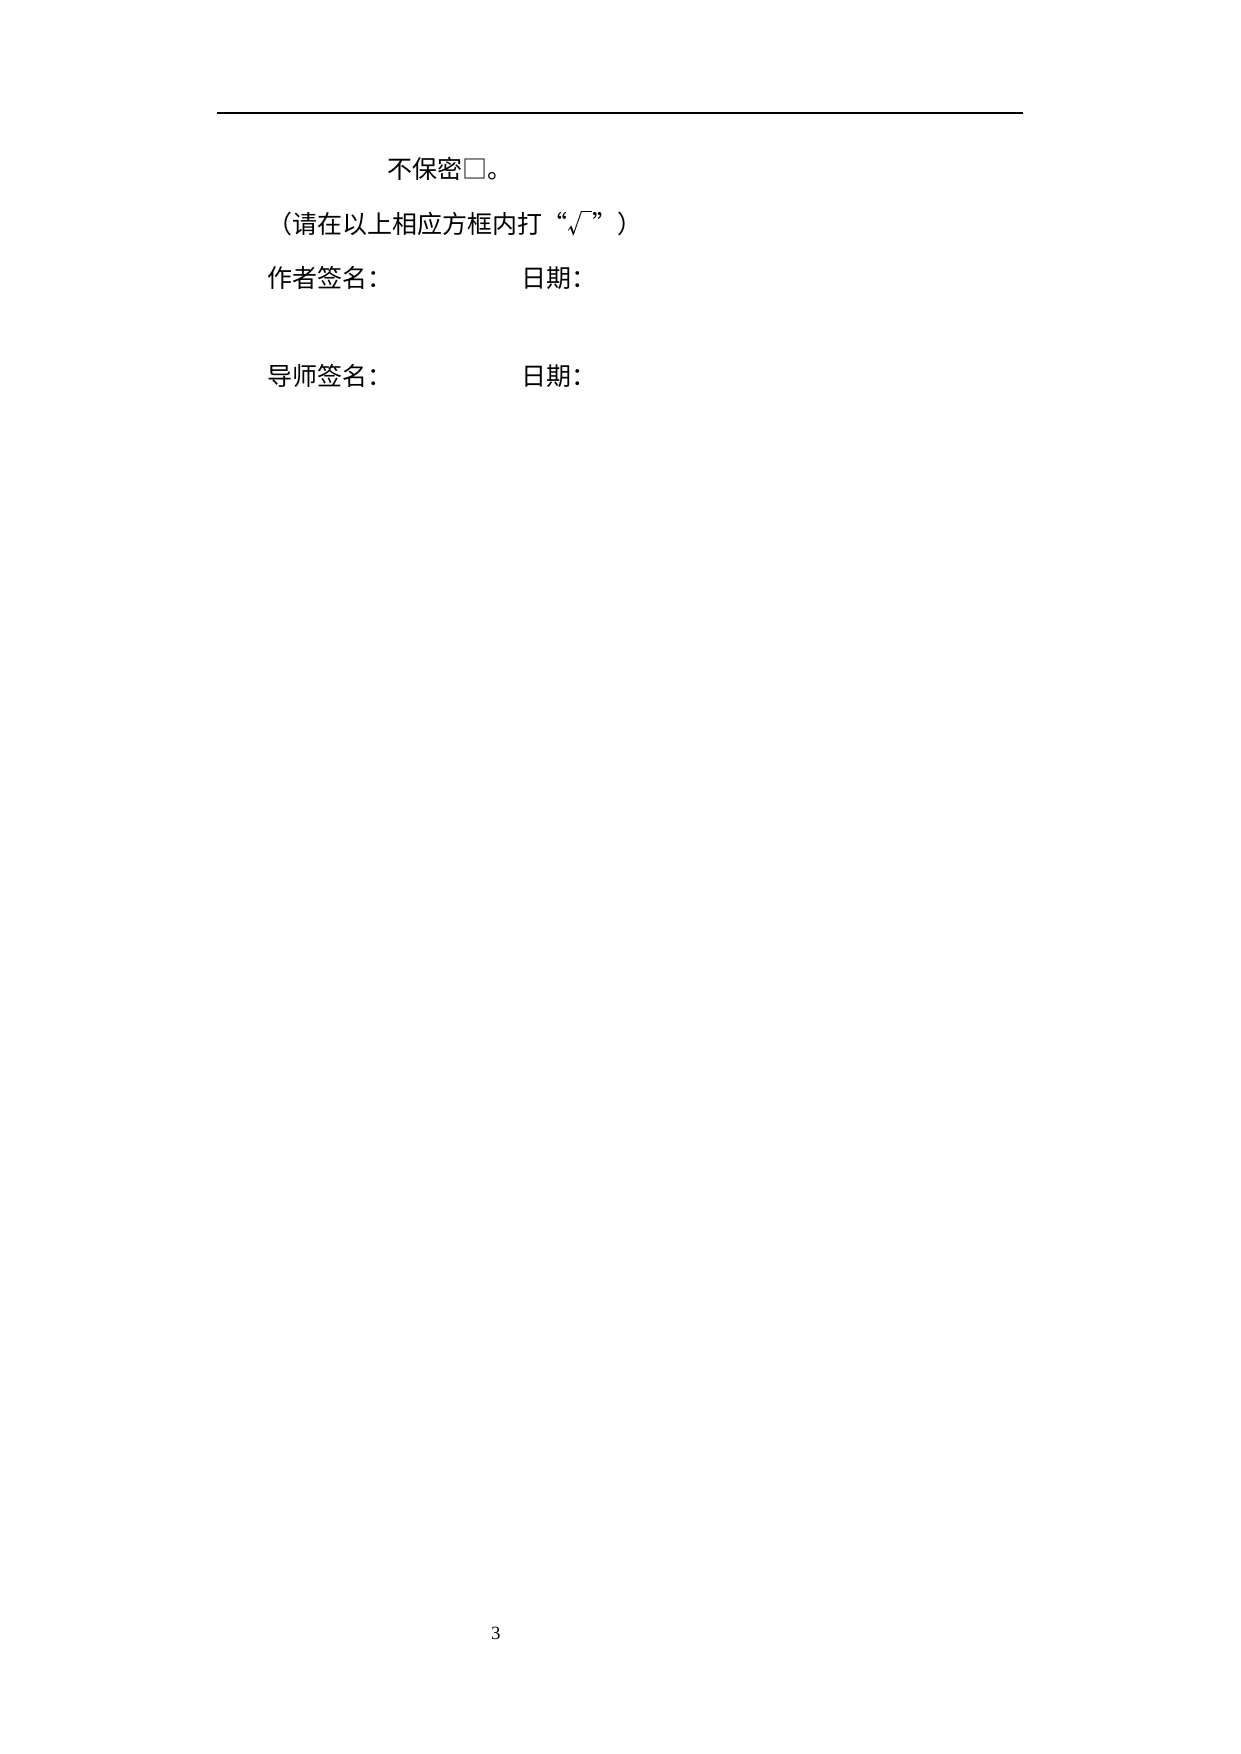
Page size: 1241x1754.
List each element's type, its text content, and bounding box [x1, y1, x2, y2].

text 不保密□。 [217, 150, 1023, 186]
text 导师签名： 日期： [217, 356, 1023, 392]
text （请在以上相应方框内打“√”） [217, 204, 1023, 241]
text 作者签名： 日期： [217, 259, 1023, 295]
